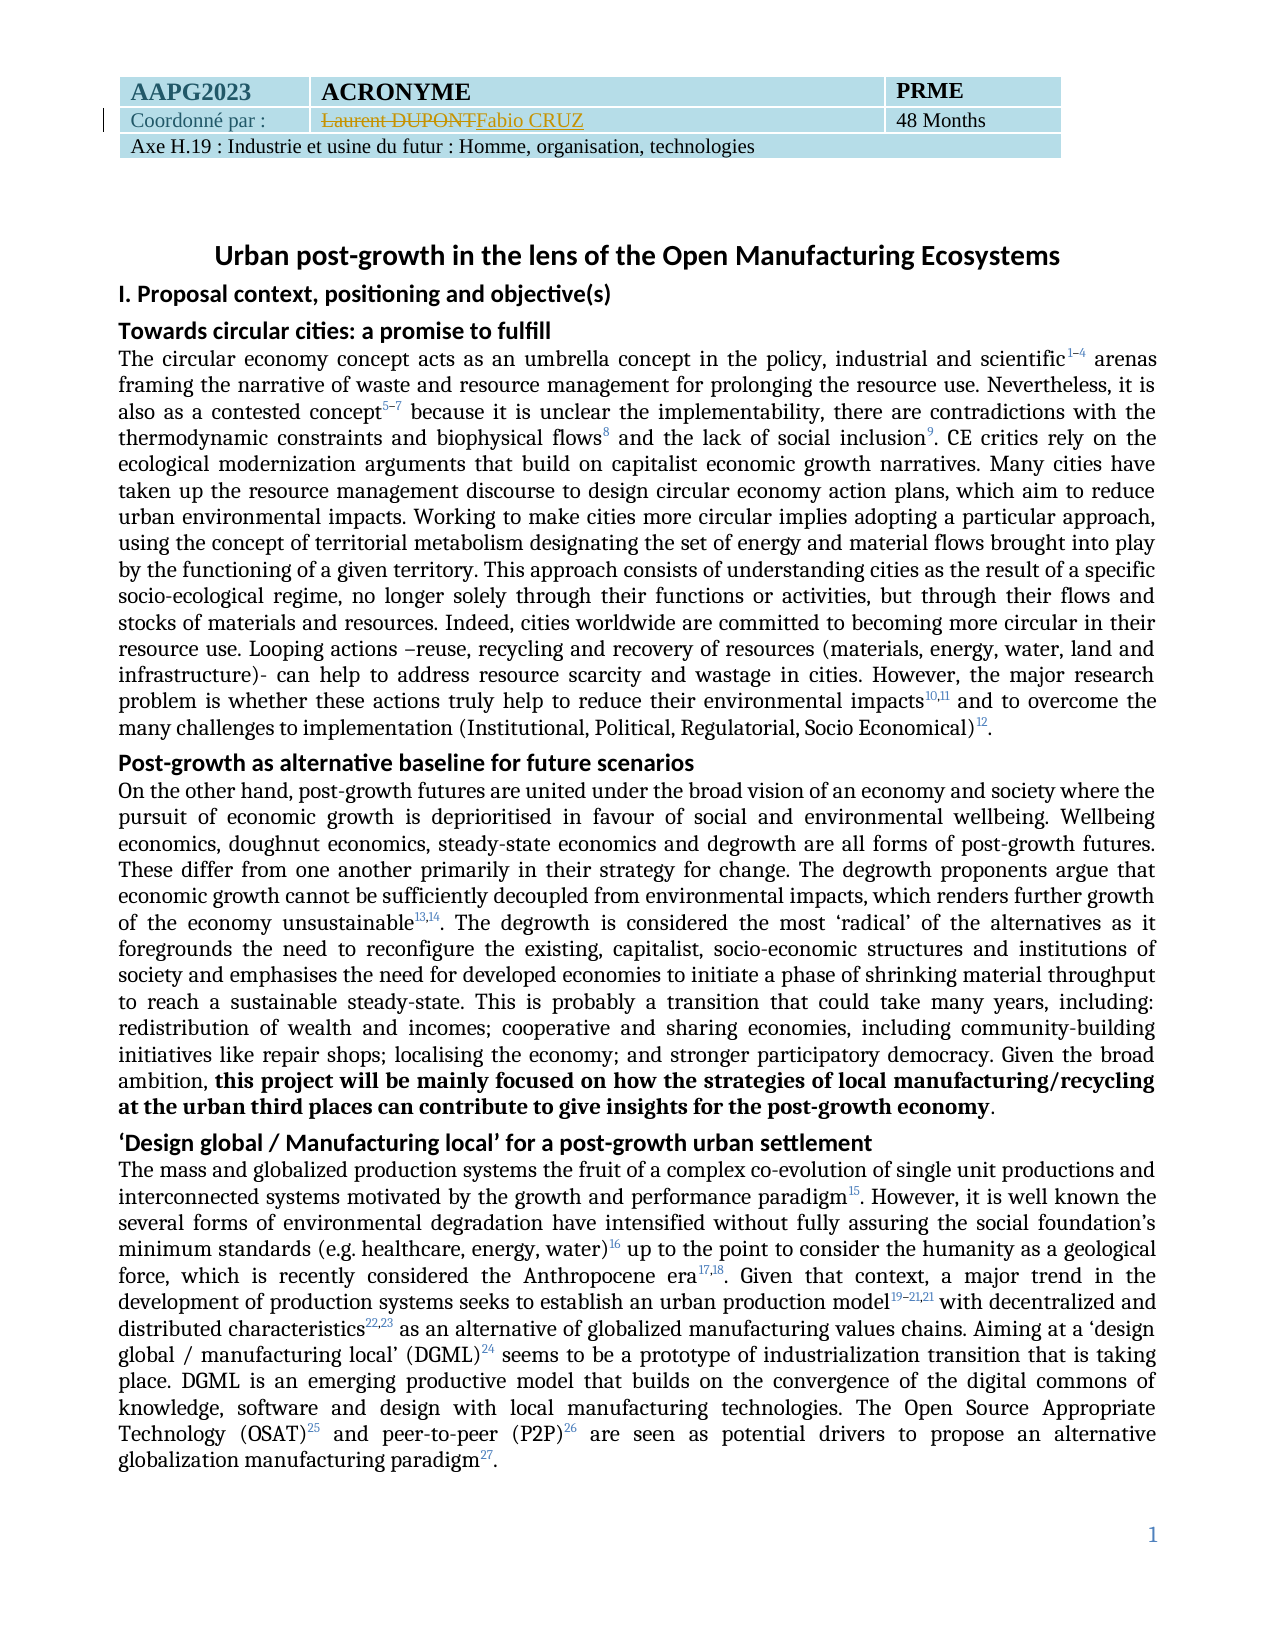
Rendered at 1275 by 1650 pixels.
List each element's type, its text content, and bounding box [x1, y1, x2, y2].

subtitle Towards circular cities: a promise to fulfill [118, 315, 1157, 346]
text The mass and globalized production systems the fruit of a complex co-evolution of single unit productions and interconnected systems motivated by the growth and performance paradigm15. However, it is well known the several forms of environmental degradation have intensified without fully assuring the social foundation’s minimum standards (e.g. healthcare, energy, water)16 up to the point to consider the humanity as a geological force, which is recently considered the Anthropocene era17,18. Given that context, a major trend in the development of production systems seeks to establish an urban production model19–21,21 with decentralized and distributed characteristics22,23 as an alternative of globalized manufacturing values chains. Aiming at a ‘design global / manufacturing local’ (DGML)24 seems to be a prototype of industrialization transition that is taking place. DGML is an emerging productive model that builds on the convergence of the digital commons of knowledge, software and design with local manufacturing technologies. The Open Source Appropriate Technology (OSAT)25 and peer-to-peer (P2P)26 are seen as potential drivers to propose an alternative globalization manufacturing paradigm27. [118, 1157, 1157, 1473]
subtitle ‘Design global / Manufacturing local’ for a post-growth urban settlement [118, 1127, 1157, 1157]
subtitle Urban post-growth in the lens of the Open Manufacturing Ecosystems [118, 237, 1157, 272]
subtitle I. Proposal context, positioning and objective(s) [118, 278, 1157, 309]
text On the other hand, post-growth futures are united under the broad vision of an economy and society where the pursuit of economic growth is deprioritised in favour of social and environmental wellbeing. Wellbeing economics, doughnut economics, steady-state economics and degrowth are all forms of post-growth futures. These differ from one another primarily in their strategy for change. The degrowth proponents argue that economic growth cannot be sufficiently decoupled from environmental impacts, which renders further growth of the economy unsustainable13,14. The degrowth is considered the most ‘radical’ of the alternatives as it foregrounds the need to reconfigure the existing, capitalist, socio-economic structures and institutions of society and emphasises the need for developed economies to initiate a phase of shrinking material throughput to reach a sustainable steady-state. This is probably a transition that could take many years, including: redistribution of wealth and incomes; cooperative and sharing economies, including community-building initiatives like repair shops; localising the economy; and stronger participatory democracy. Given the broad ambition, this project will be mainly focused on how the strategies of local manufacturing/recycling at the urban third places can contribute to give insights for the post-growth economy. [118, 778, 1157, 1120]
text The circular economy concept acts as an umbrella concept in the policy, industrial and scientific1–4 arenas framing the narrative of waste and resource management for prolonging the resource use. Nevertheless, it is also as a contested concept5–7 because it is unclear the implementability, there are contradictions with the thermodynamic constraints and biophysical flows8 and the lack of social inclusion9. CE critics rely on the ecological modernization arguments that build on capitalist economic growth narratives. Many cities have taken up the resource management discourse to design circular economy action plans, which aim to reduce urban environmental impacts. Working to make cities more circular implies adopting a particular approach, using the concept of territorial metabolism designating the set of energy and material flows brought into play by the functioning of a given territory. This approach consists of understanding cities as the result of a specific socio-ecological regime, no longer solely through their functions or activities, but through their flows and stocks of materials and resources. Indeed, cities worldwide are committed to becoming more circular in their resource use. Looping actions –reuse, recycling and recovery of resources (materials, energy, water, land and infrastructure)- can help to address resource scarcity and wastage in cities. However, the major research problem is whether these actions truly help to reduce their environmental impacts10,11 and to overcome the many challenges to implementation (Institutional, Political, Regulatorial, Socio Economical)12. [118, 346, 1157, 741]
subtitle Post-growth as alternative baseline for future scenarios [118, 747, 1157, 778]
